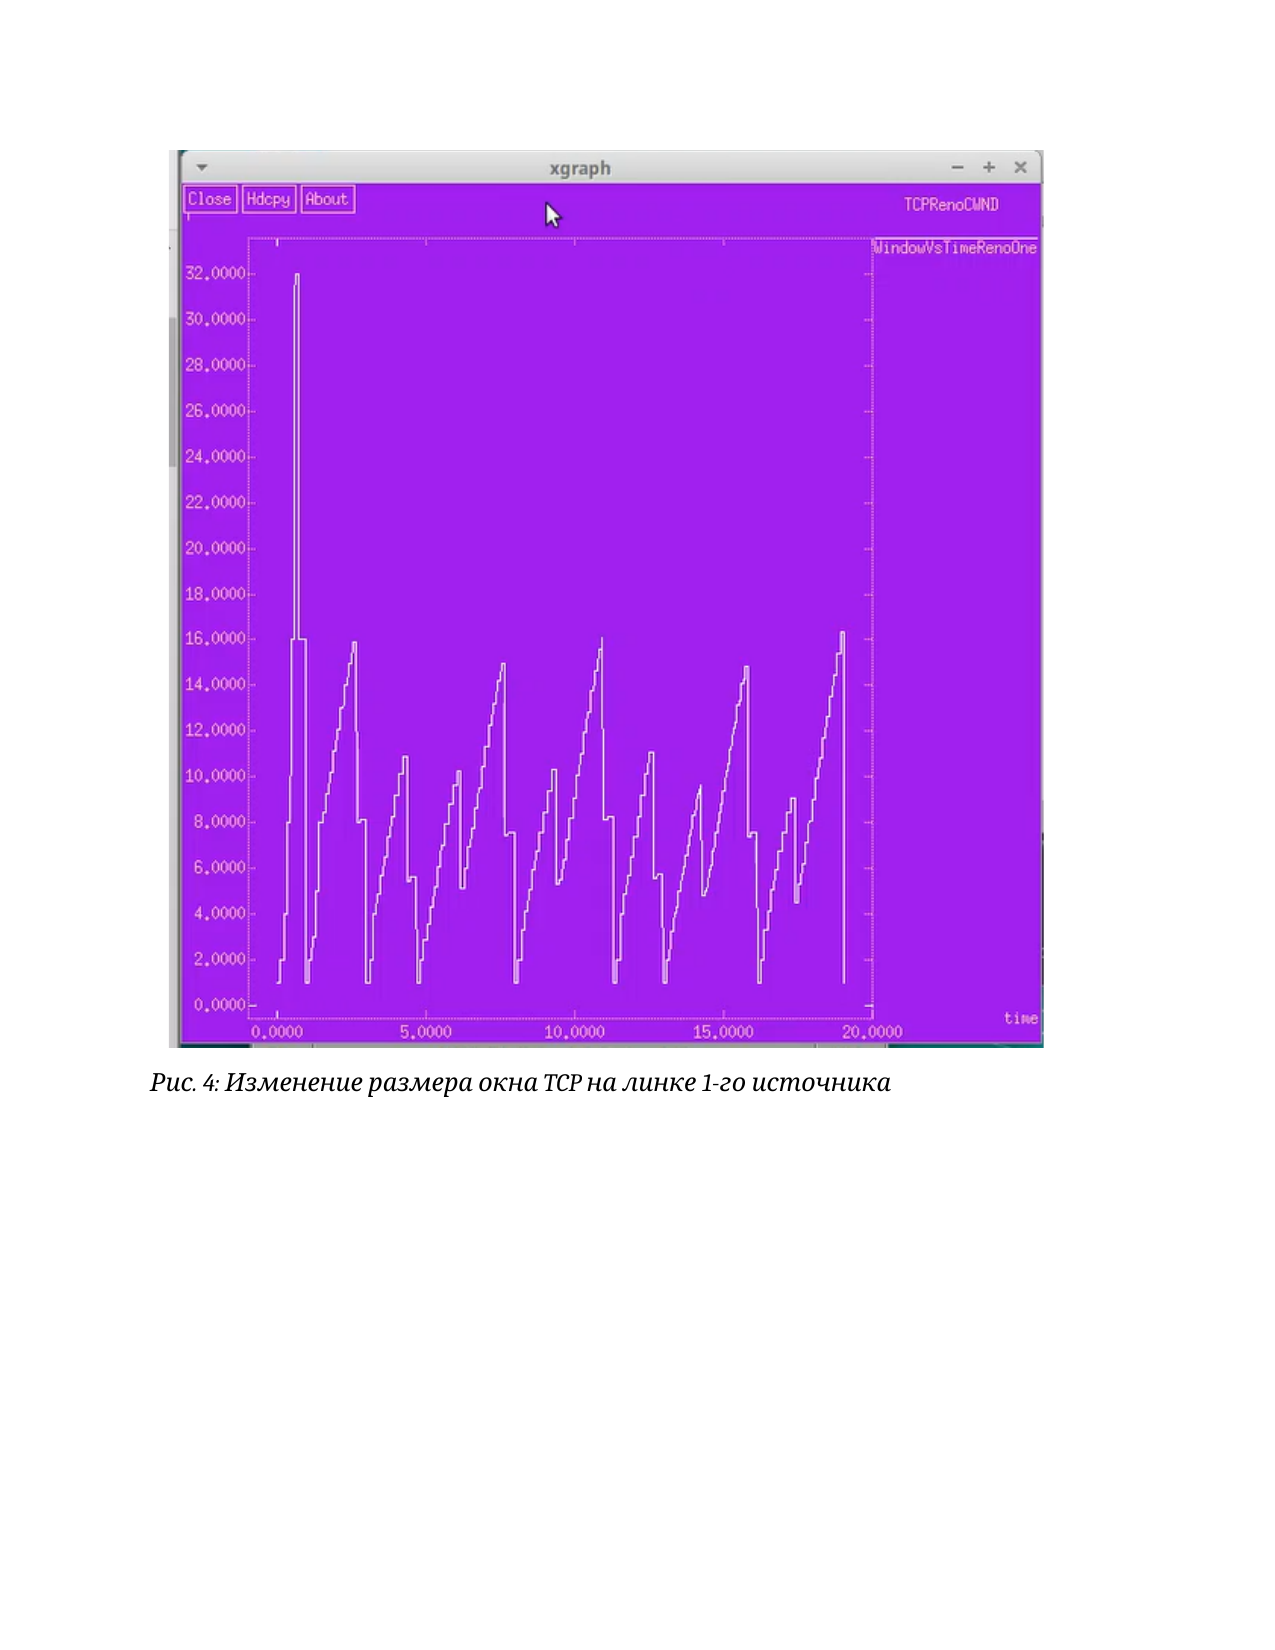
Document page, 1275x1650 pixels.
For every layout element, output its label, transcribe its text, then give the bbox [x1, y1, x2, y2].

picture [168, 150, 1044, 1048]
text Рис. 4: Изменение размера окна TCP на линке 1-го источника [150, 1068, 1125, 1097]
